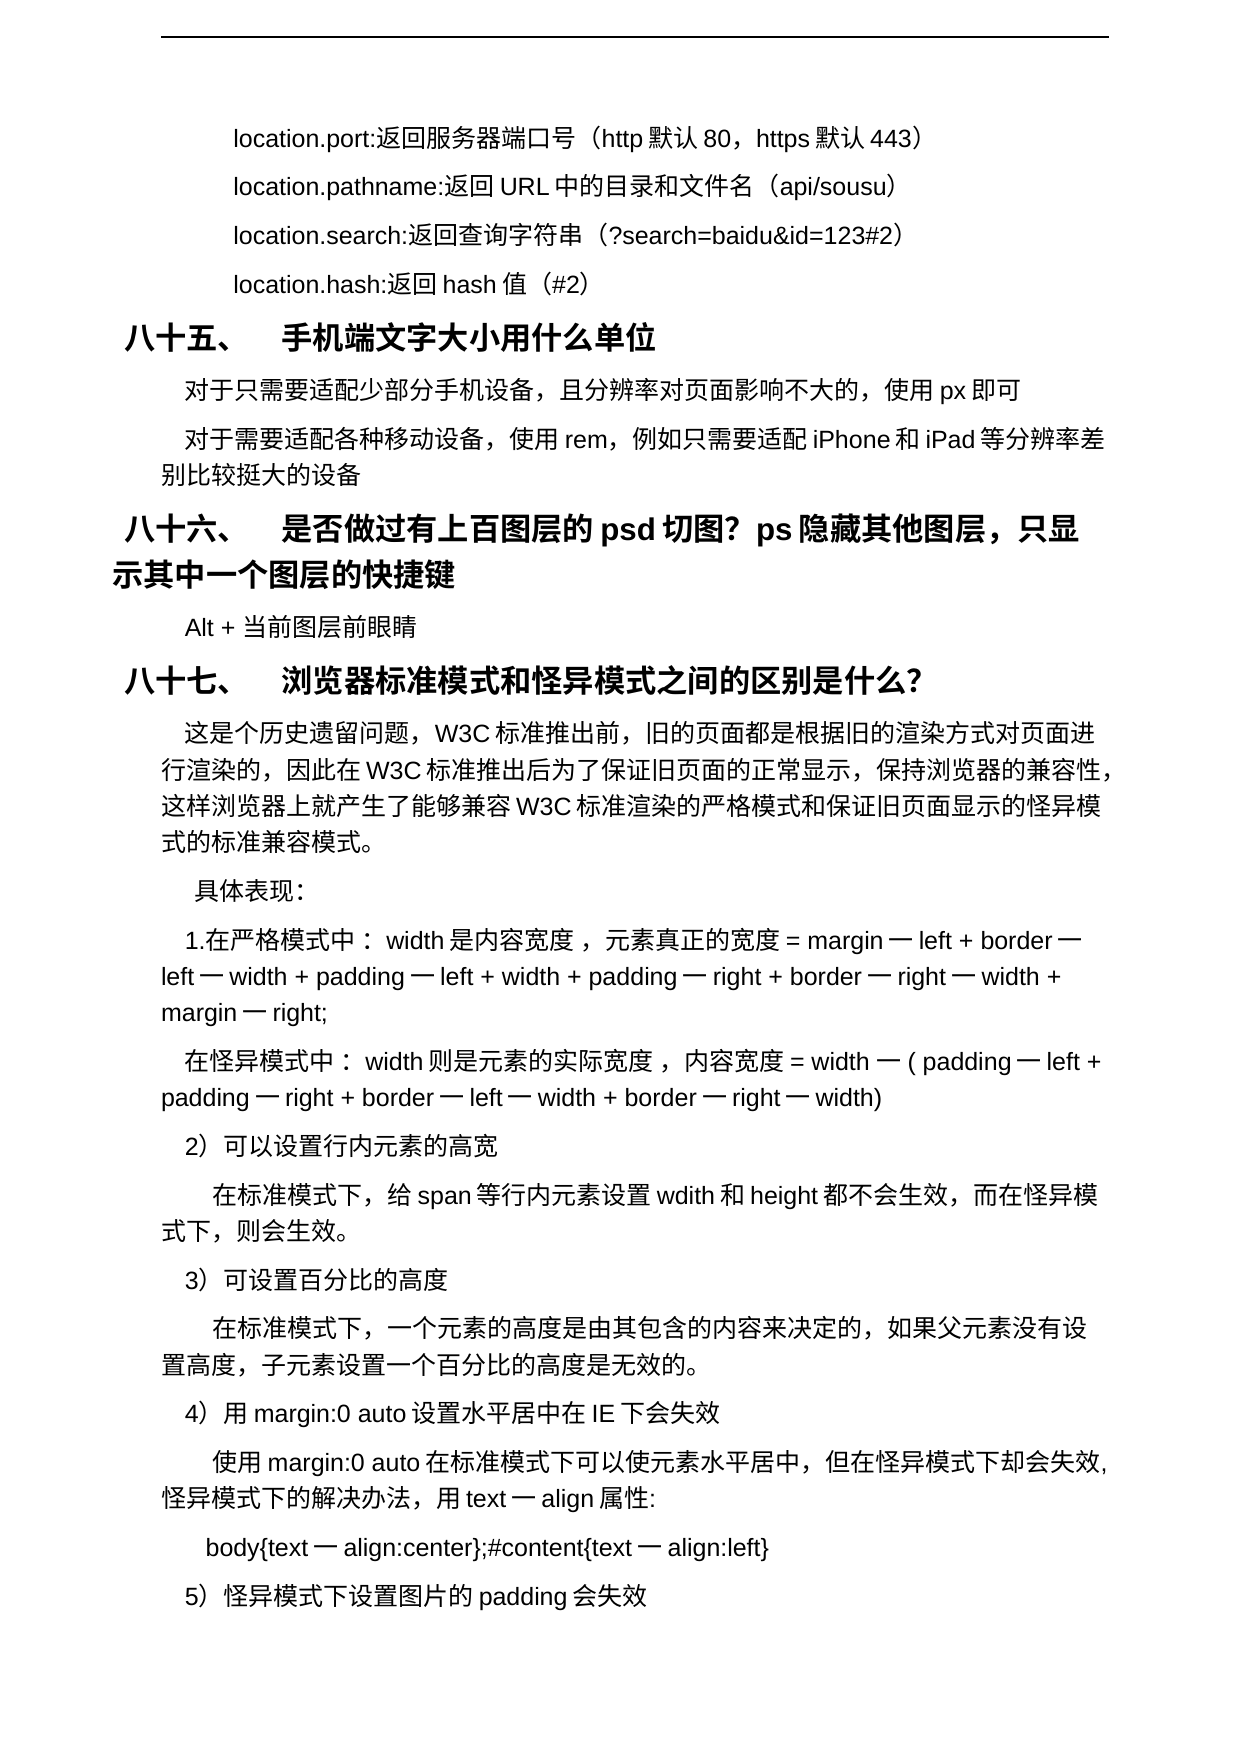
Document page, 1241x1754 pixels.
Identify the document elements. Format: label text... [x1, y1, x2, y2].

text 手机端文字大小用什么单位 [112, 313, 1109, 358]
text Alt + 当前图层前眼睛 [161, 607, 1109, 644]
text 具体表现： [161, 871, 1109, 908]
text location.hash:返回hash值（#2） [161, 264, 1109, 301]
text 在标准模式下，给span等行内元素设置wdith和height都不会生效，而在怪异模式下，则会生效。 [161, 1175, 1109, 1248]
text 1.在严格模式中 ：width是内容宽度 ，元素真正的宽度 = margin一left + border一left一width + padding一left + width + padding一right + border一right一 width + margin一right; [161, 920, 1109, 1029]
text body{text一align:center};#content{text一align:left} [161, 1528, 1109, 1564]
text 在标准模式下，一个元素的高度是由其包含的内容来决定的，如果父元素没有设置高度，子元素设置一个百分比的高度是无效的。 [161, 1309, 1109, 1381]
text 在怪异模式中 ：width则是元素的实际宽度 ，内容宽度 = width 一 ( padding一left + padding一right + border一left一width + border一right一width) [161, 1041, 1109, 1114]
text 5）怪异模式下设置图片的padding会失效 [161, 1576, 1109, 1613]
text 4）用margin:0 auto设置水平居中在IE下会失效 [161, 1394, 1109, 1430]
text 是否做过有上百图层的psd切图？ps隐藏其他图层，只显示其中一个图层的快捷键 [112, 504, 1109, 595]
text location.port:返回服务器端口号（http默认80，https默认443） [161, 118, 1109, 154]
text 使用margin:0 auto在标准模式下可以使元素水平居中，但在怪异模式下却会失效, 怪异模式下的解决办法，用text一align属性: [161, 1443, 1109, 1515]
text location.search:返回查询字符串（?search=baidu&id=123#2） [161, 216, 1109, 252]
text 对于只需要适配少部分手机设备，且分辨率对页面影响不大的，使用px即可 [161, 371, 1109, 407]
text 2）可以设置行内元素的高宽 [161, 1126, 1109, 1163]
text location.pathname:返回URL中的目录和文件名（api/sousu） [161, 167, 1109, 203]
text 3）可设置百分比的高度 [161, 1260, 1109, 1296]
text 这是个历史遗留问题，W3C标准推出前，旧的页面都是根据旧的渲染方式对页面进行渲染的，因此在W3C标准推出后为了保证旧页面的正常显示，保持浏览器的兼容性，这样浏览器上就产生了能够兼容W3C标准渲染的严格模式和保证旧页面显示的怪异模式的标准兼容模式。 [161, 714, 1109, 859]
text 浏览器标准模式和怪异模式之间的区别是什么？ [112, 656, 1109, 701]
text 对于需要适配各种移动设备，使用rem，例如只需要适配iPhone和iPad等分辨率差别比较挺大的设备 [161, 419, 1109, 492]
